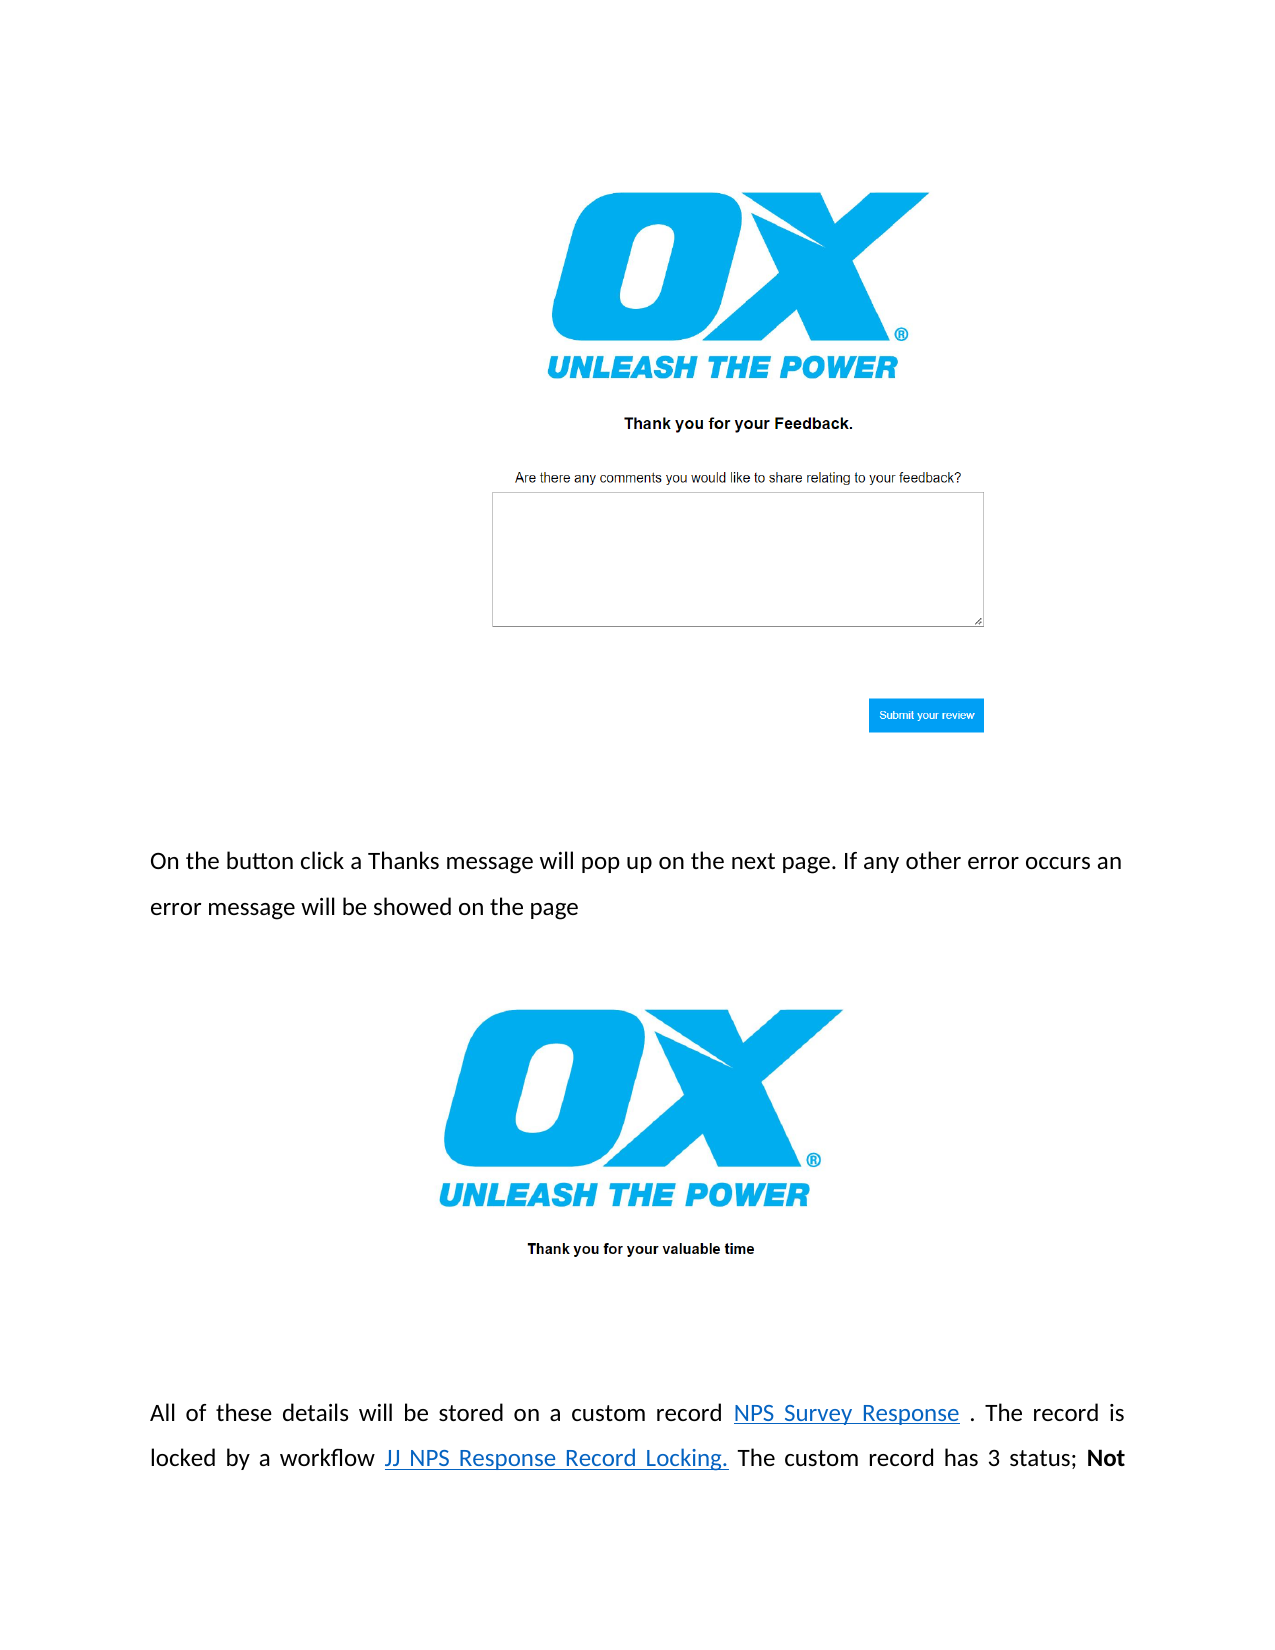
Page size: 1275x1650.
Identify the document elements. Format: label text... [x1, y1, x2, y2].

text On the button click a Thanks message will pop up on the next page. If any other error occurs an error message will be showed on the page [150, 846, 1125, 922]
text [150, 1397, 1125, 1473]
